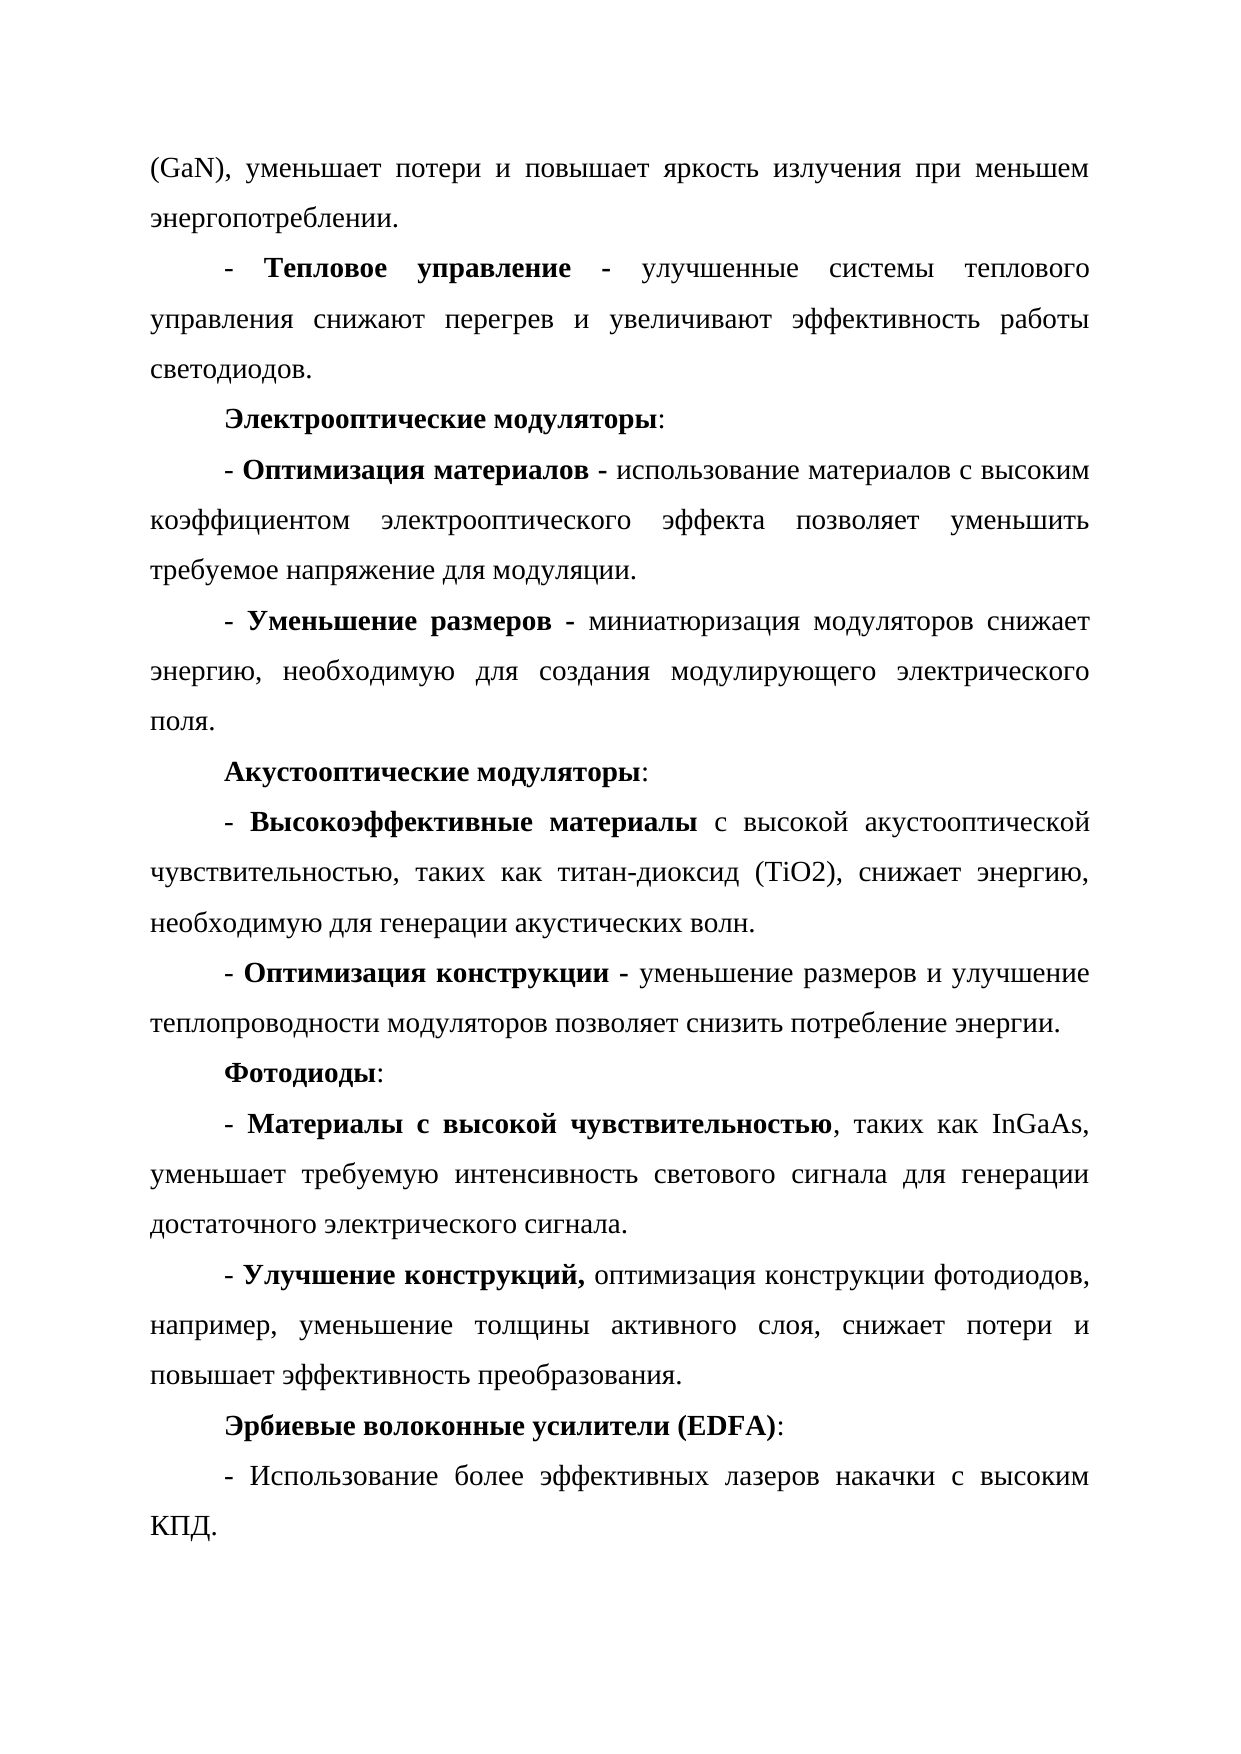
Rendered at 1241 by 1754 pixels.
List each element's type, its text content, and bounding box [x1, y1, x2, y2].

text - Тепловое управление - улучшенные системы теплового управления снижают перегрев и увеличивают эффективность работы светодиодов. [150, 251, 1090, 385]
text - Оптимизация конструкции - уменьшение размеров и улучшение теплопроводности модуляторов позволяет снизить потребление энергии. [150, 955, 1090, 1039]
text - Оптимизация материалов - использование материалов с высоким коэффициентом электрооптического эффекта позволяет уменьшить требуемое напряжение для модуляции. [150, 452, 1090, 586]
text Акустооптические модуляторы: [150, 754, 1090, 787]
text - Высокоэффективные материалы с высокой акустооптической чувствительностью, таких как титан-диоксид (TiO2), снижает энергию, необходимую для генерации акустических волн. [150, 804, 1090, 938]
text Эрбиевые волоконные усилители (EDFA): [150, 1408, 1090, 1441]
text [150, 150, 1090, 234]
text - Использование более эффективных лазеров накачки с высоким КПД. [150, 1458, 1090, 1542]
text - Уменьшение размеров - миниатюризация модуляторов снижает энергию, необходимую для создания модулирующего электрического поля. [150, 603, 1090, 737]
text Электрооптические модуляторы: [150, 402, 1090, 435]
text Фотодиоды: [150, 1056, 1090, 1089]
text - Улучшение конструкций, оптимизация конструкции фотодиодов, например, уменьшение толщины активного слоя, снижает потери и повышает эффективность преобразования. [150, 1257, 1090, 1391]
text - Материалы с высокой чувствительностью, таких как InGaAs, уменьшает требуемую интенсивность светового сигнала для генерации достаточного электрического сигнала. [150, 1106, 1090, 1240]
